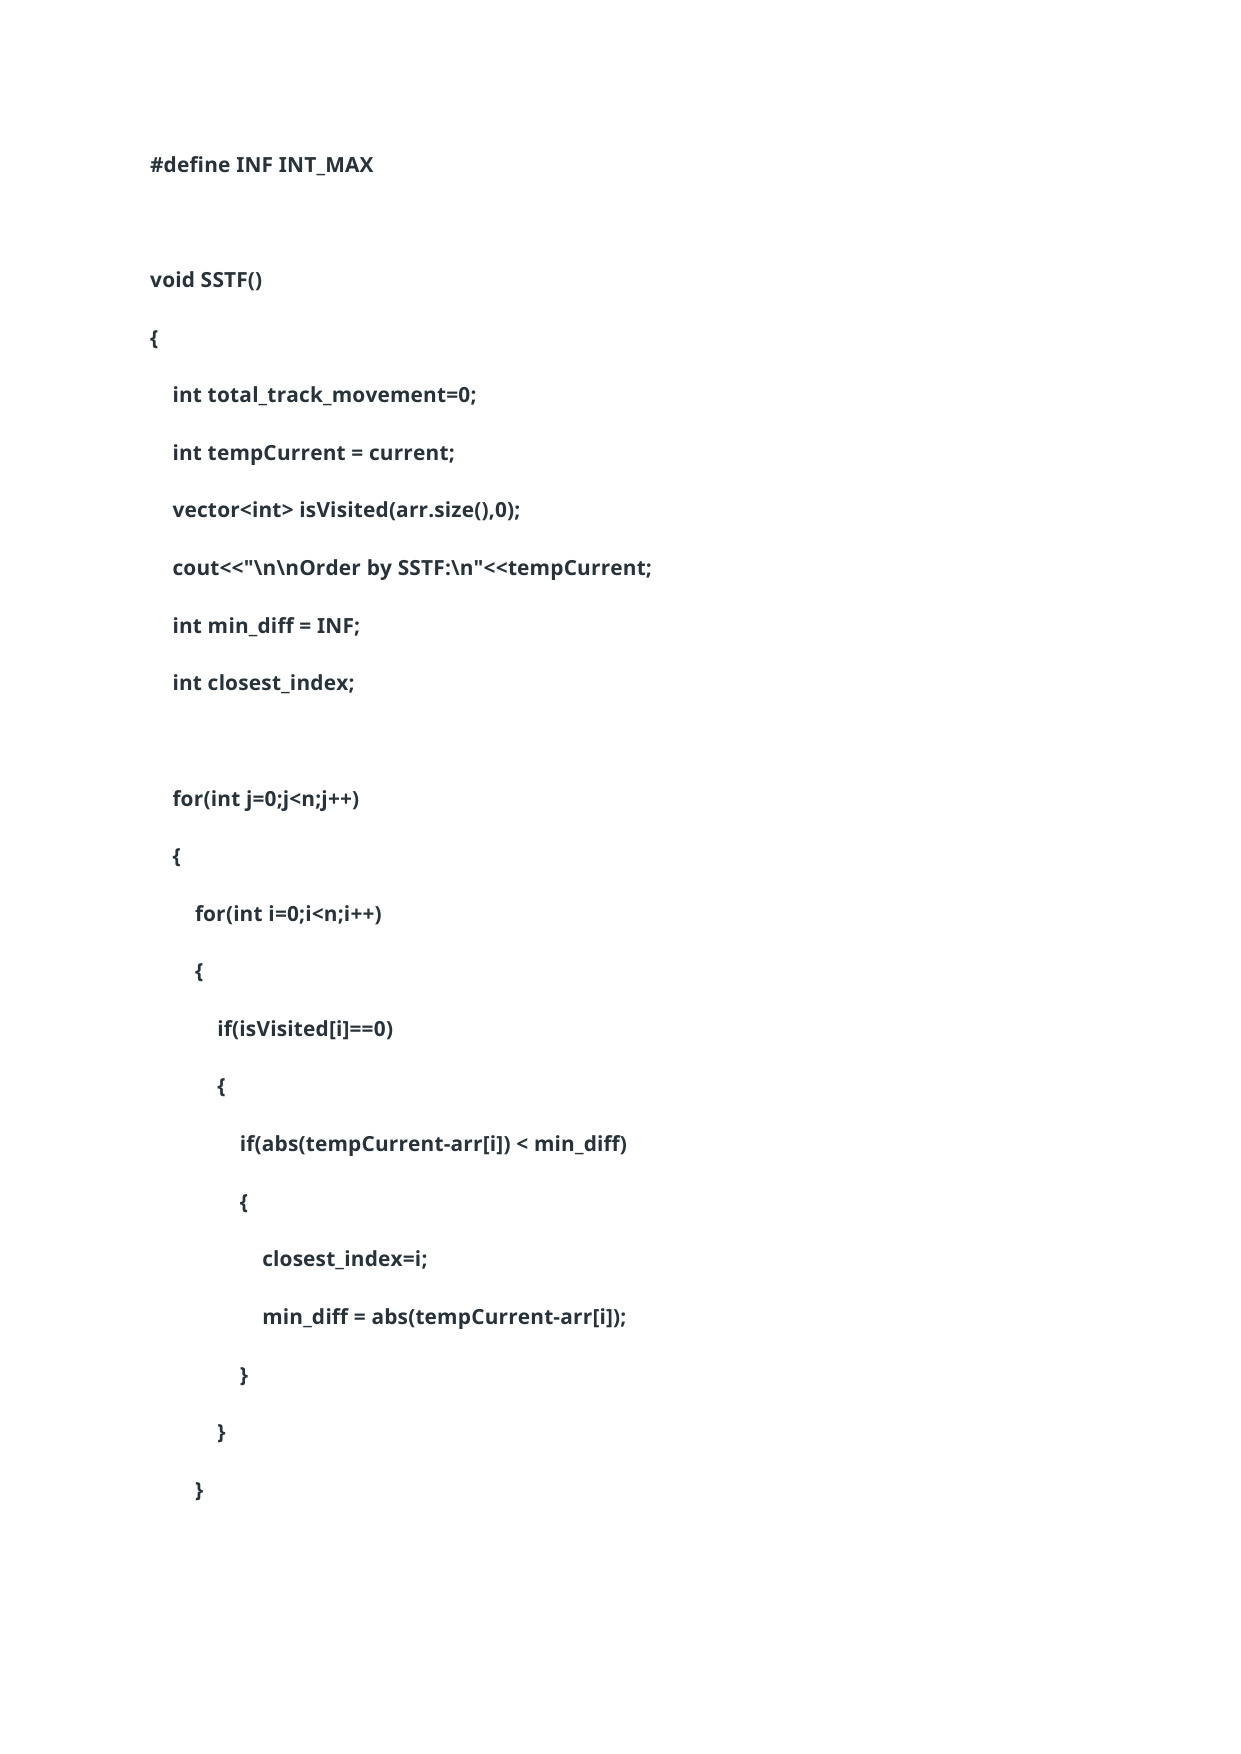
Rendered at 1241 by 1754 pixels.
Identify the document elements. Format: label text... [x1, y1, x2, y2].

text { [150, 956, 1090, 985]
text { [150, 1072, 1090, 1100]
text if(isVisited[i]==0) [150, 1014, 1090, 1042]
text closest_index=i; [150, 1244, 1090, 1273]
text int closest_index; [150, 668, 1090, 697]
text } [150, 1475, 1090, 1503]
text for(int i=0;i<n;i++) [150, 899, 1090, 927]
text int min_diff = INF; [150, 611, 1090, 639]
text { [150, 1187, 1090, 1215]
text } [150, 1360, 1090, 1388]
text if(abs(tempCurrent-arr[i]) < min_diff) [150, 1129, 1090, 1158]
text { [150, 323, 1090, 351]
text { [150, 841, 1090, 870]
text void SSTF() [150, 265, 1090, 294]
text min_diff = abs(tempCurrent-arr[i]); [150, 1302, 1090, 1331]
text } [150, 1417, 1090, 1446]
text #define INF INT_MAX [150, 150, 1090, 178]
text for(int j=0;j<n;j++) [150, 784, 1090, 812]
text int tempCurrent = current; [150, 438, 1090, 466]
text cout<<"\n\nOrder by SSTF:\n"<<tempCurrent; [150, 553, 1090, 582]
text int total_track_movement=0; [150, 380, 1090, 409]
text vector<int> isVisited(arr.size(),0); [150, 496, 1090, 524]
